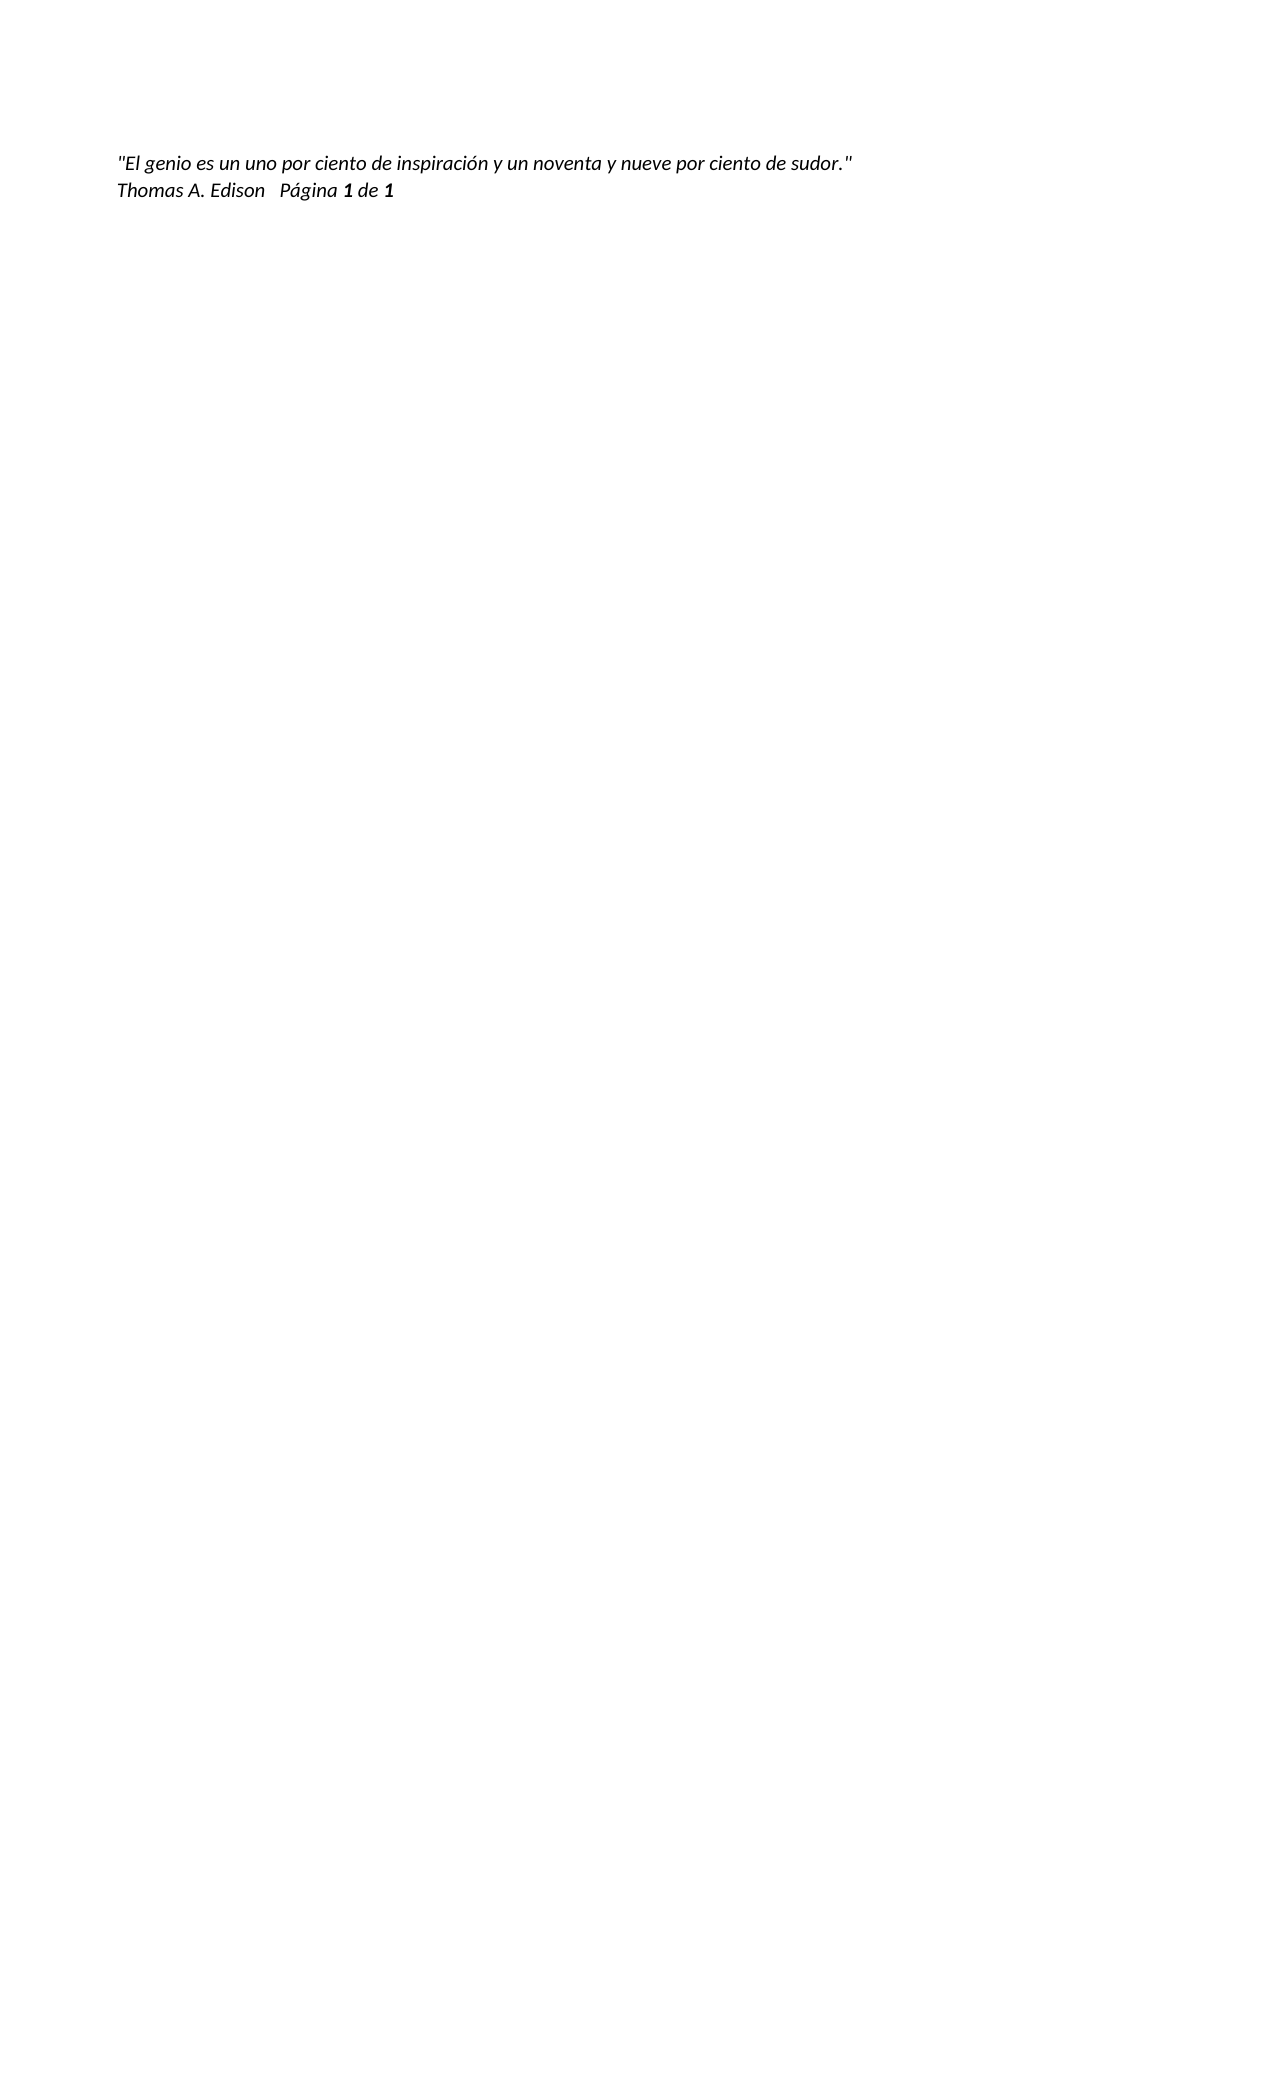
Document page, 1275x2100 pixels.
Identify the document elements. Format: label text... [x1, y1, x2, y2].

text Thomas A. Edison Página 1 de 1 [117, 177, 1157, 202]
text "El genio es un uno por ciento de inspiración y un noventa y nueve por ciento de sudor." [117, 150, 1157, 175]
